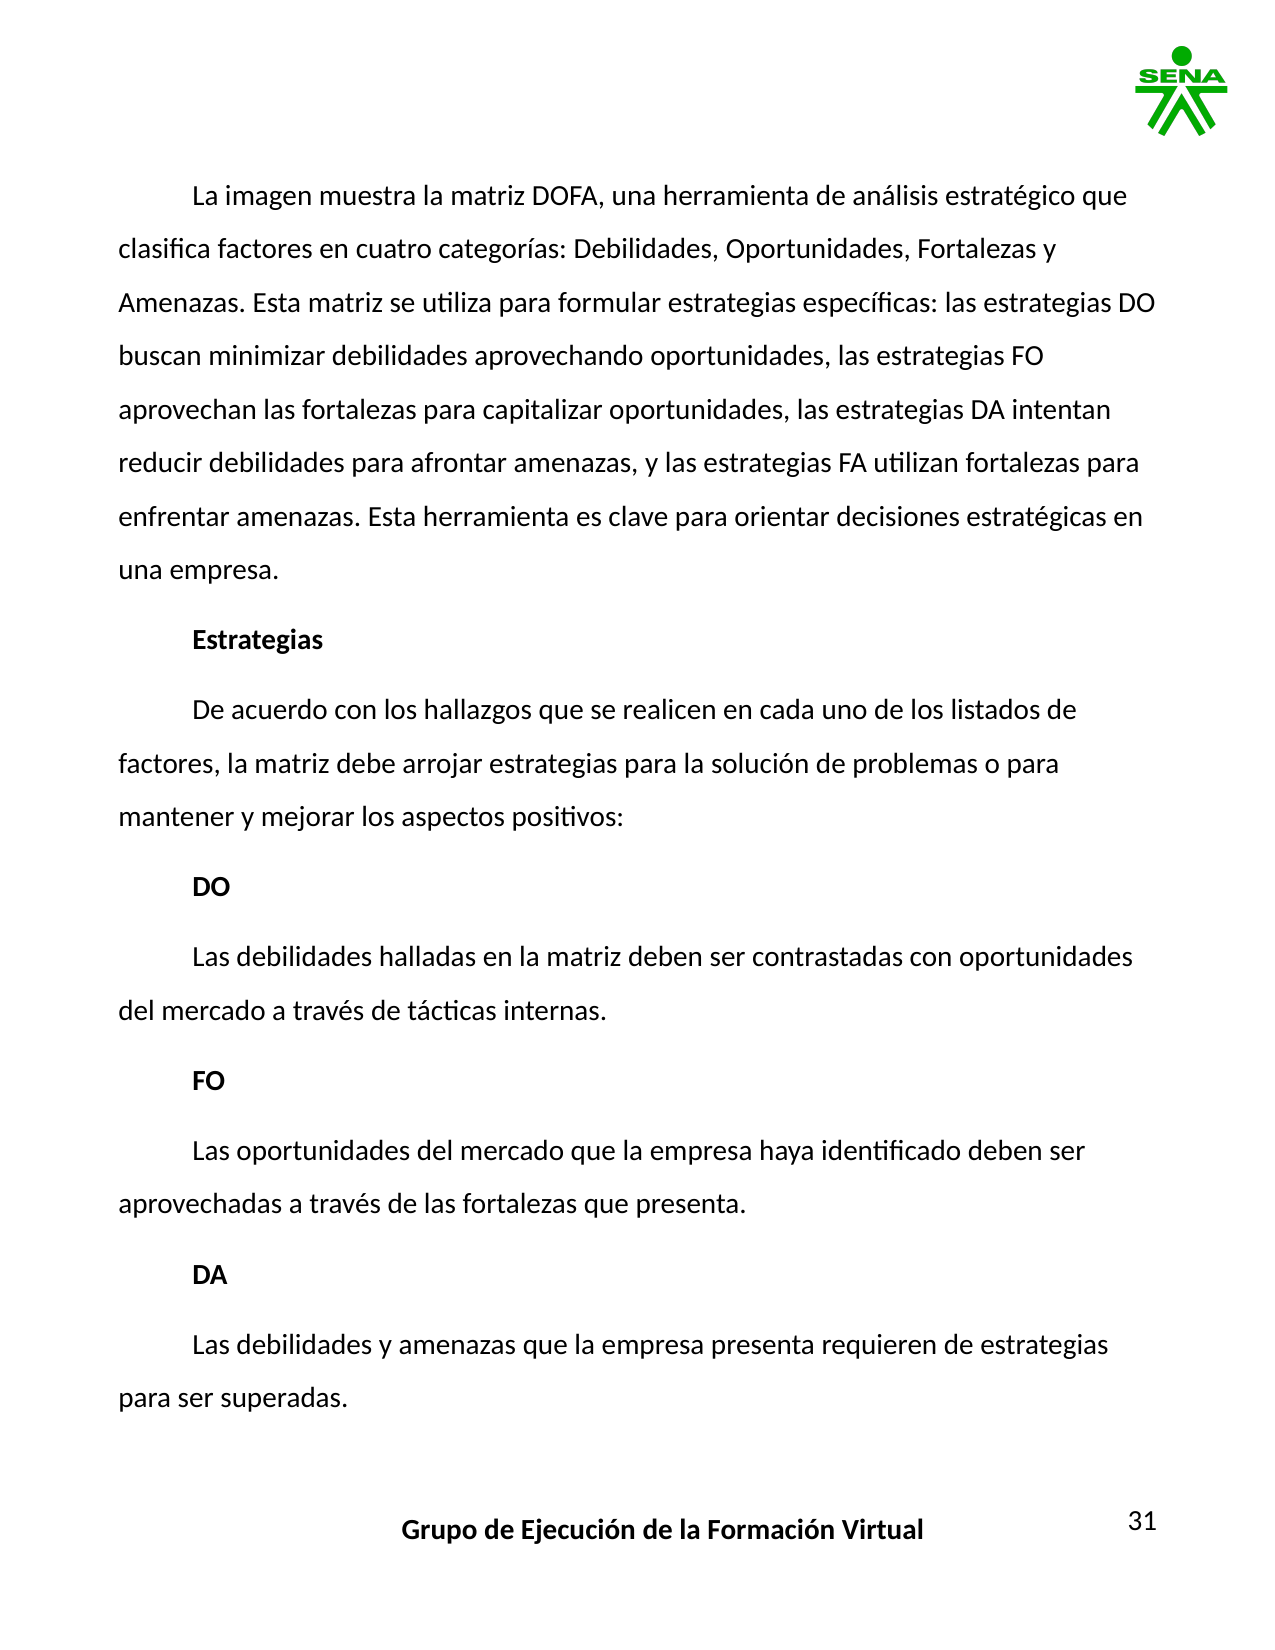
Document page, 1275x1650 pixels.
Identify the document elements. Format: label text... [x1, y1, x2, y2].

text DA [118, 1256, 1157, 1291]
text De acuerdo con los hallazgos que se realicen en cada uno de los listados de factores, la matriz debe arrojar estrategias para la solución de problemas o para mantener y mejorar los aspectos positivos: [118, 691, 1157, 834]
text Las debilidades halladas en la matriz deben ser contrastadas con oportunidades del mercado a través de tácticas internas. [118, 938, 1157, 1028]
text FO [118, 1062, 1157, 1098]
text DO [118, 868, 1157, 904]
text Las debilidades y amenazas que la empresa presenta requieren de estrategias para ser superadas. [118, 1326, 1157, 1415]
text La imagen muestra la matriz DOFA, una herramienta de análisis estratégico que clasifica factores en cuatro categorías: Debilidades, Oportunidades, Fortalezas y Amenazas. Esta matriz se utiliza para formular estrategias específicas: las estrategias DO buscan minimizar debilidades aprovechando oportunidades, las estrategias FO aprovechan las fortalezas para capitalizar oportunidades, las estrategias DA intentan reducir debilidades para afrontar amenazas, y las estrategias FA utilizan fortalezas para enfrentar amenazas. Esta herramienta es clave para orientar decisiones estratégicas en una empresa. [118, 177, 1157, 587]
text Las oportunidades del mercado que la empresa haya identificado deben ser aprovechadas a través de las fortalezas que presenta. [118, 1132, 1157, 1221]
text Estrategias [118, 621, 1157, 657]
picture [1135, 46, 1228, 136]
